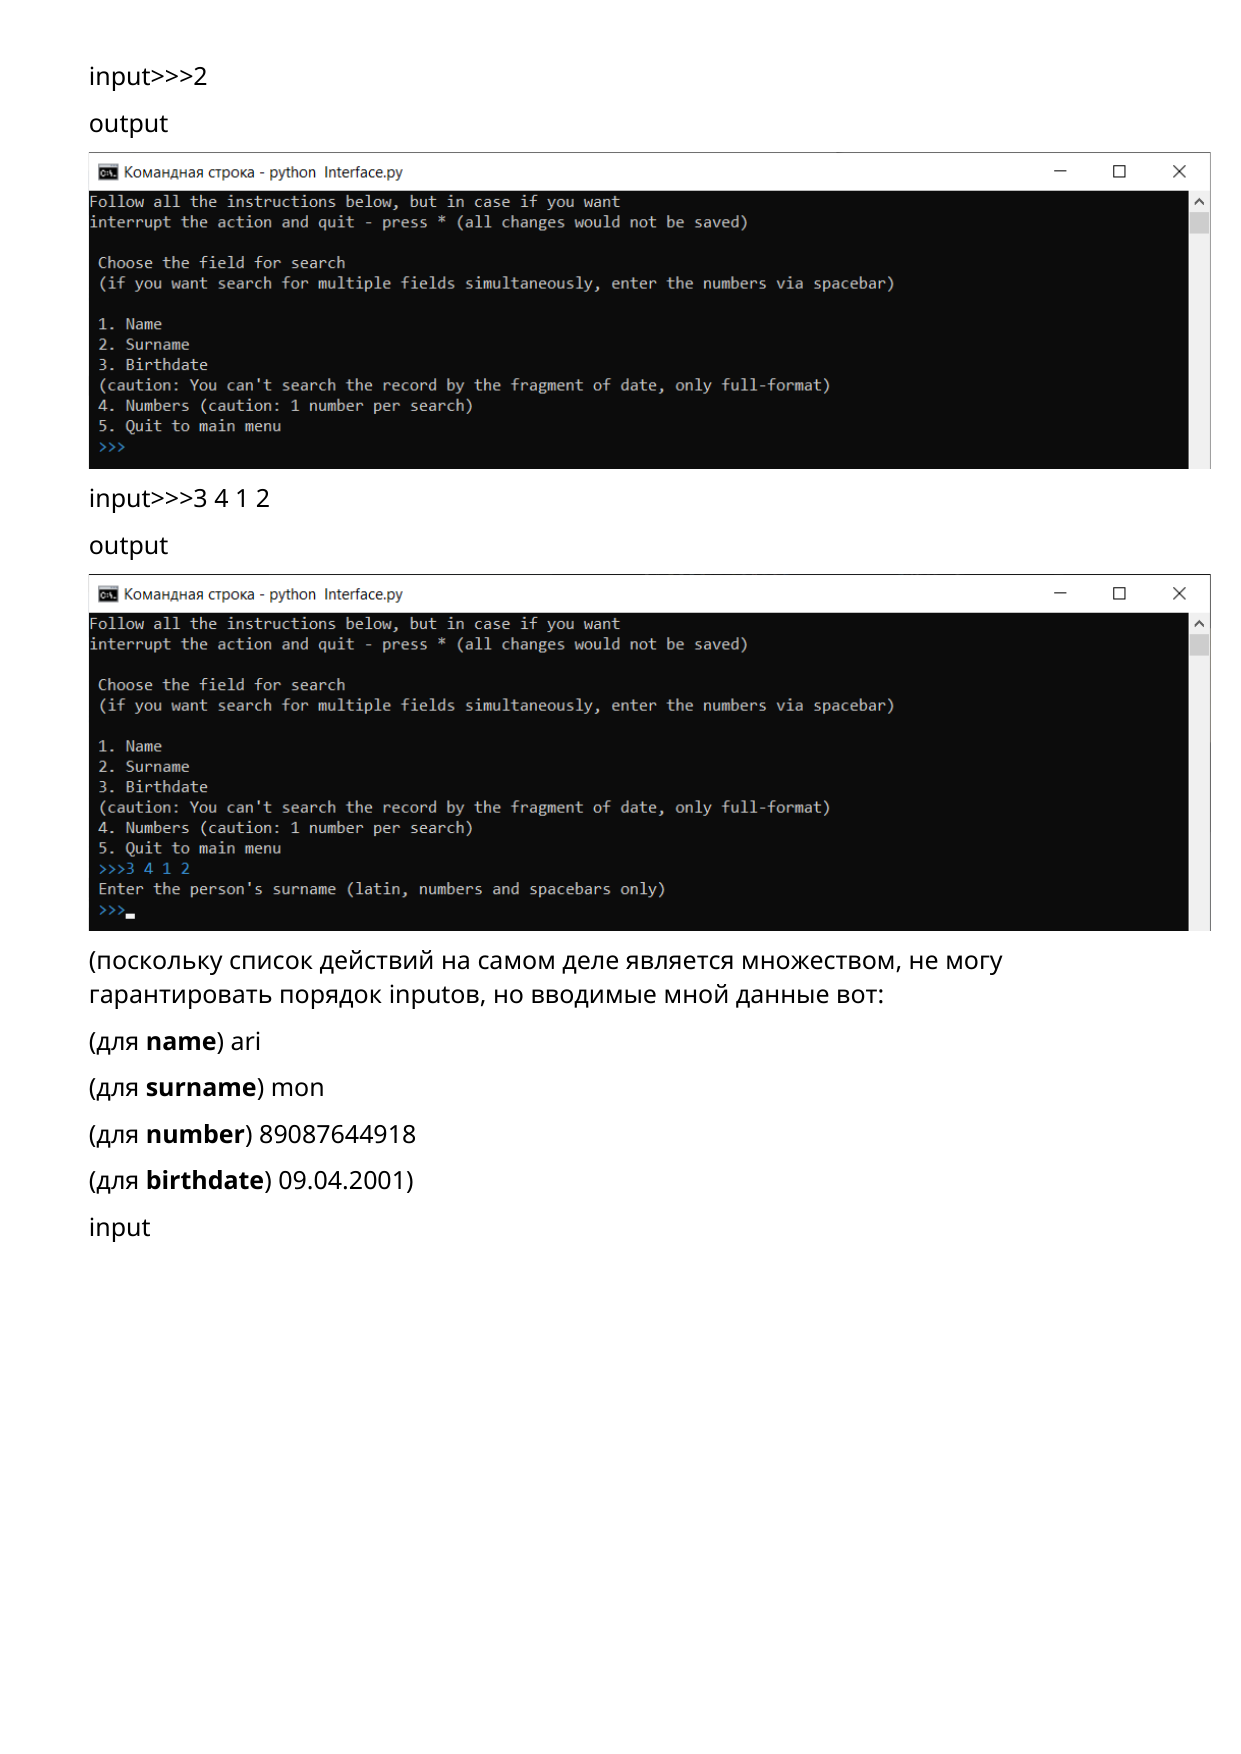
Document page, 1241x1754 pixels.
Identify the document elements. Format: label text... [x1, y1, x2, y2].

text (для surname) mon [89, 1070, 1181, 1104]
text output [89, 106, 1181, 140]
picture [88, 152, 1211, 469]
text (поскольку список действий на самом деле является множеством, не могу гарантировать порядок inputов, но вводимые мной данные вот: [89, 943, 1181, 1011]
text (для birthdate) 09.04.2001) [89, 1163, 1181, 1197]
text output [89, 528, 1181, 562]
text (для name) ari [89, 1023, 1181, 1057]
text input>>>2 [89, 59, 1181, 93]
picture [88, 574, 1211, 931]
text input [89, 1209, 1181, 1244]
text (для number) 89087644918 [89, 1116, 1181, 1151]
text input>>>3 4 1 2 [89, 481, 1181, 515]
